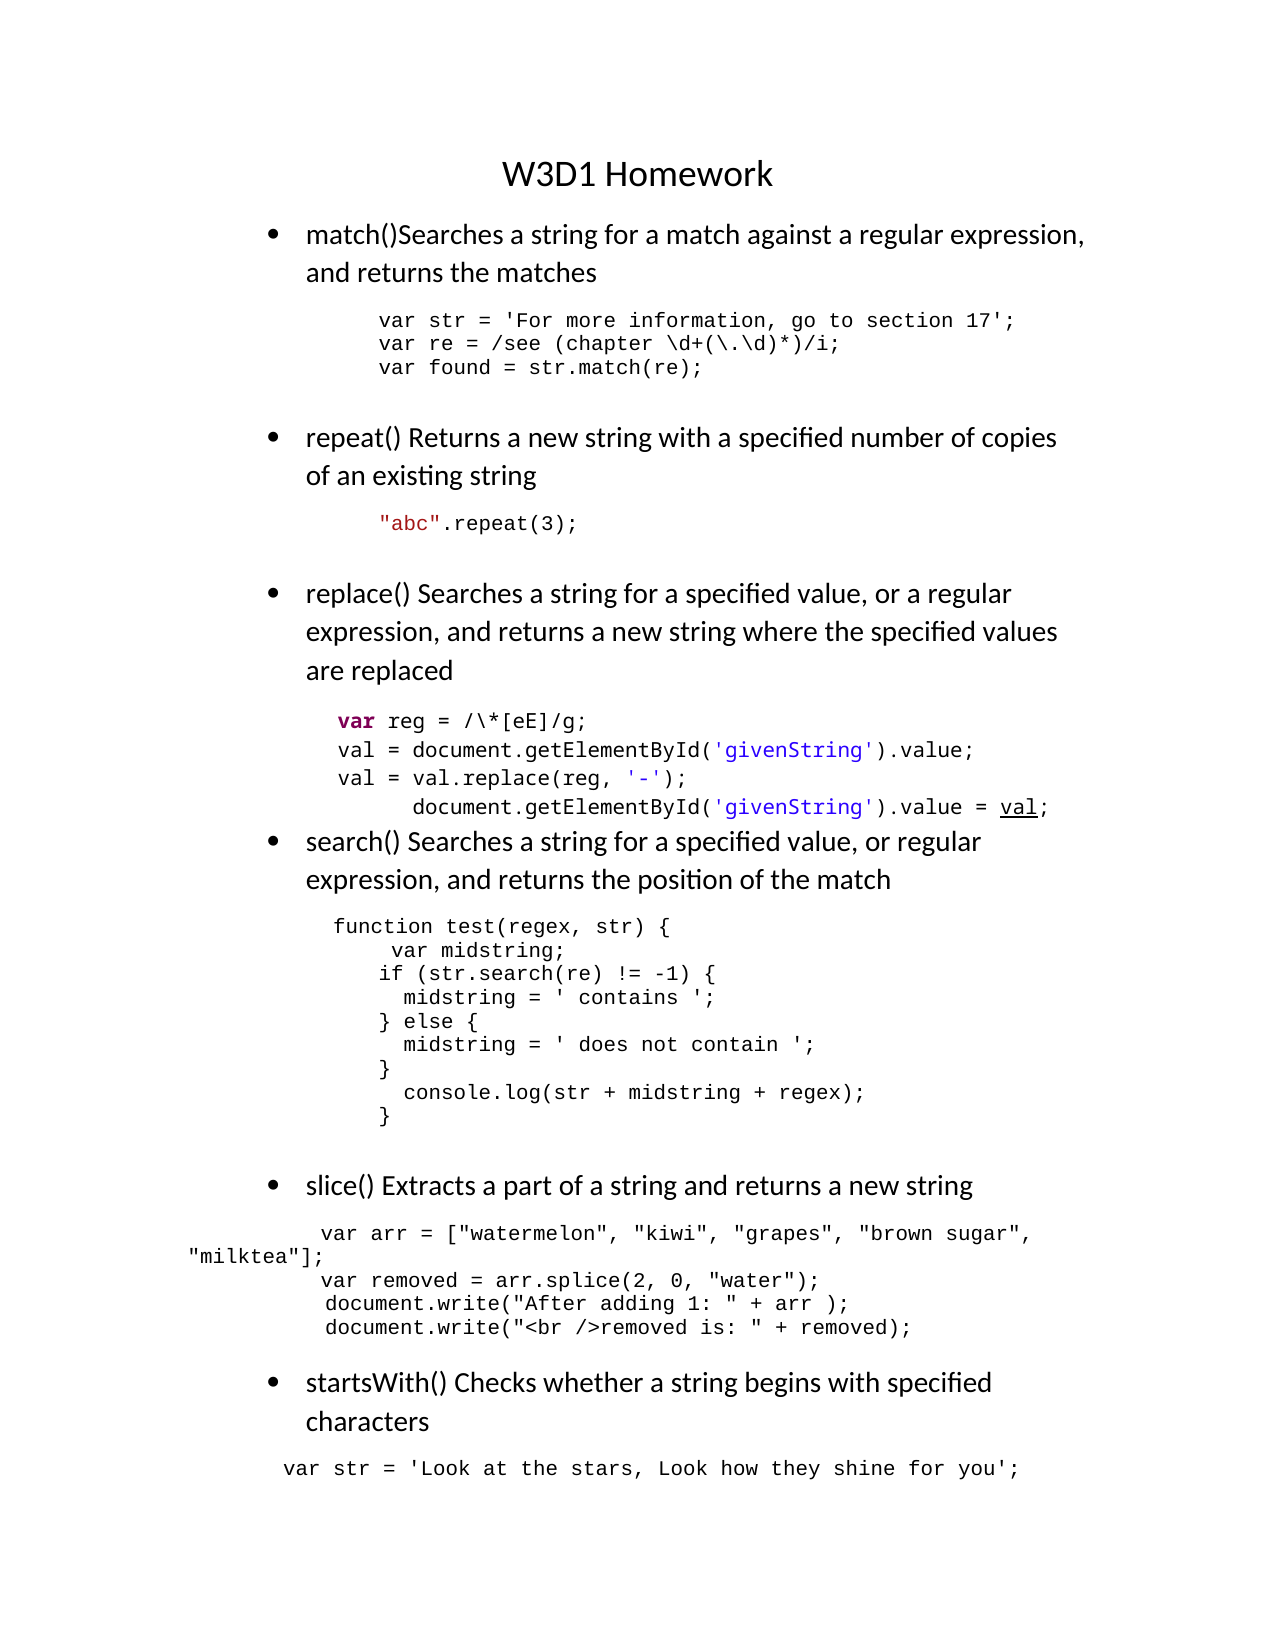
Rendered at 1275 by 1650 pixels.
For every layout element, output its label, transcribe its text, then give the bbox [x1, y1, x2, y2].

text console.log(str + midstring + regex); [187, 1082, 1087, 1105]
text val = val.replace(reg, '-'); [187, 763, 1087, 792]
text var str = 'Look at the stars, Look how they shine for you'; [187, 1458, 1087, 1482]
text "abc".repeat(3); [187, 513, 1087, 536]
text } [187, 1105, 1087, 1129]
text var removed = arr.splice(2, 0, "water"); [187, 1270, 1087, 1293]
text var found = str.match(re); [187, 357, 1087, 381]
list slice() Extracts a part of a string and returns a new string [268, 1167, 1087, 1203]
list repeat() Returns a new string with a specified number of copies of an existing string [268, 419, 1087, 493]
text midstring = ' contains '; [187, 987, 1087, 1011]
list startsWith() Checks whether a string begins with specified characters [268, 1364, 1087, 1438]
text var re = /see (chapter \d+(\.\d)*)/i; [187, 333, 1087, 357]
list match()Searches a string for a match against a regular expression, and returns the matches [268, 216, 1087, 290]
text var arr = ["watermelon", "kiwi", "grapes", "brown sugar", "milktea"]; [187, 1222, 1087, 1270]
text function test(regex, str) { [187, 916, 1087, 940]
list search() Searches a string for a specified value, or regular expression, and returns the position of the match [268, 823, 1087, 897]
text val = document.getElementById('givenString').value; [187, 735, 1087, 763]
text var reg = /\*[eE]/g; [262, 707, 1087, 735]
text document.write("<br />removed is: " + removed); [187, 1317, 1087, 1341]
text if (str.search(re) != -1) { [187, 963, 1087, 987]
list document.getElementById('givenString').value = val; [306, 792, 1087, 820]
text var str = 'For more information, go to section 17'; [187, 310, 1087, 333]
text midstring = ' does not contain '; [187, 1034, 1087, 1058]
text W3D1 Homework [187, 150, 1087, 196]
text document.write("After adding 1: " + arr ); [187, 1293, 1087, 1317]
text var midstring; [187, 940, 1087, 963]
text } else { [187, 1011, 1087, 1034]
text } [187, 1058, 1087, 1082]
list replace() Searches a string for a specified value, or a regular expression, and returns a new string where the specified values are replaced [268, 575, 1087, 687]
